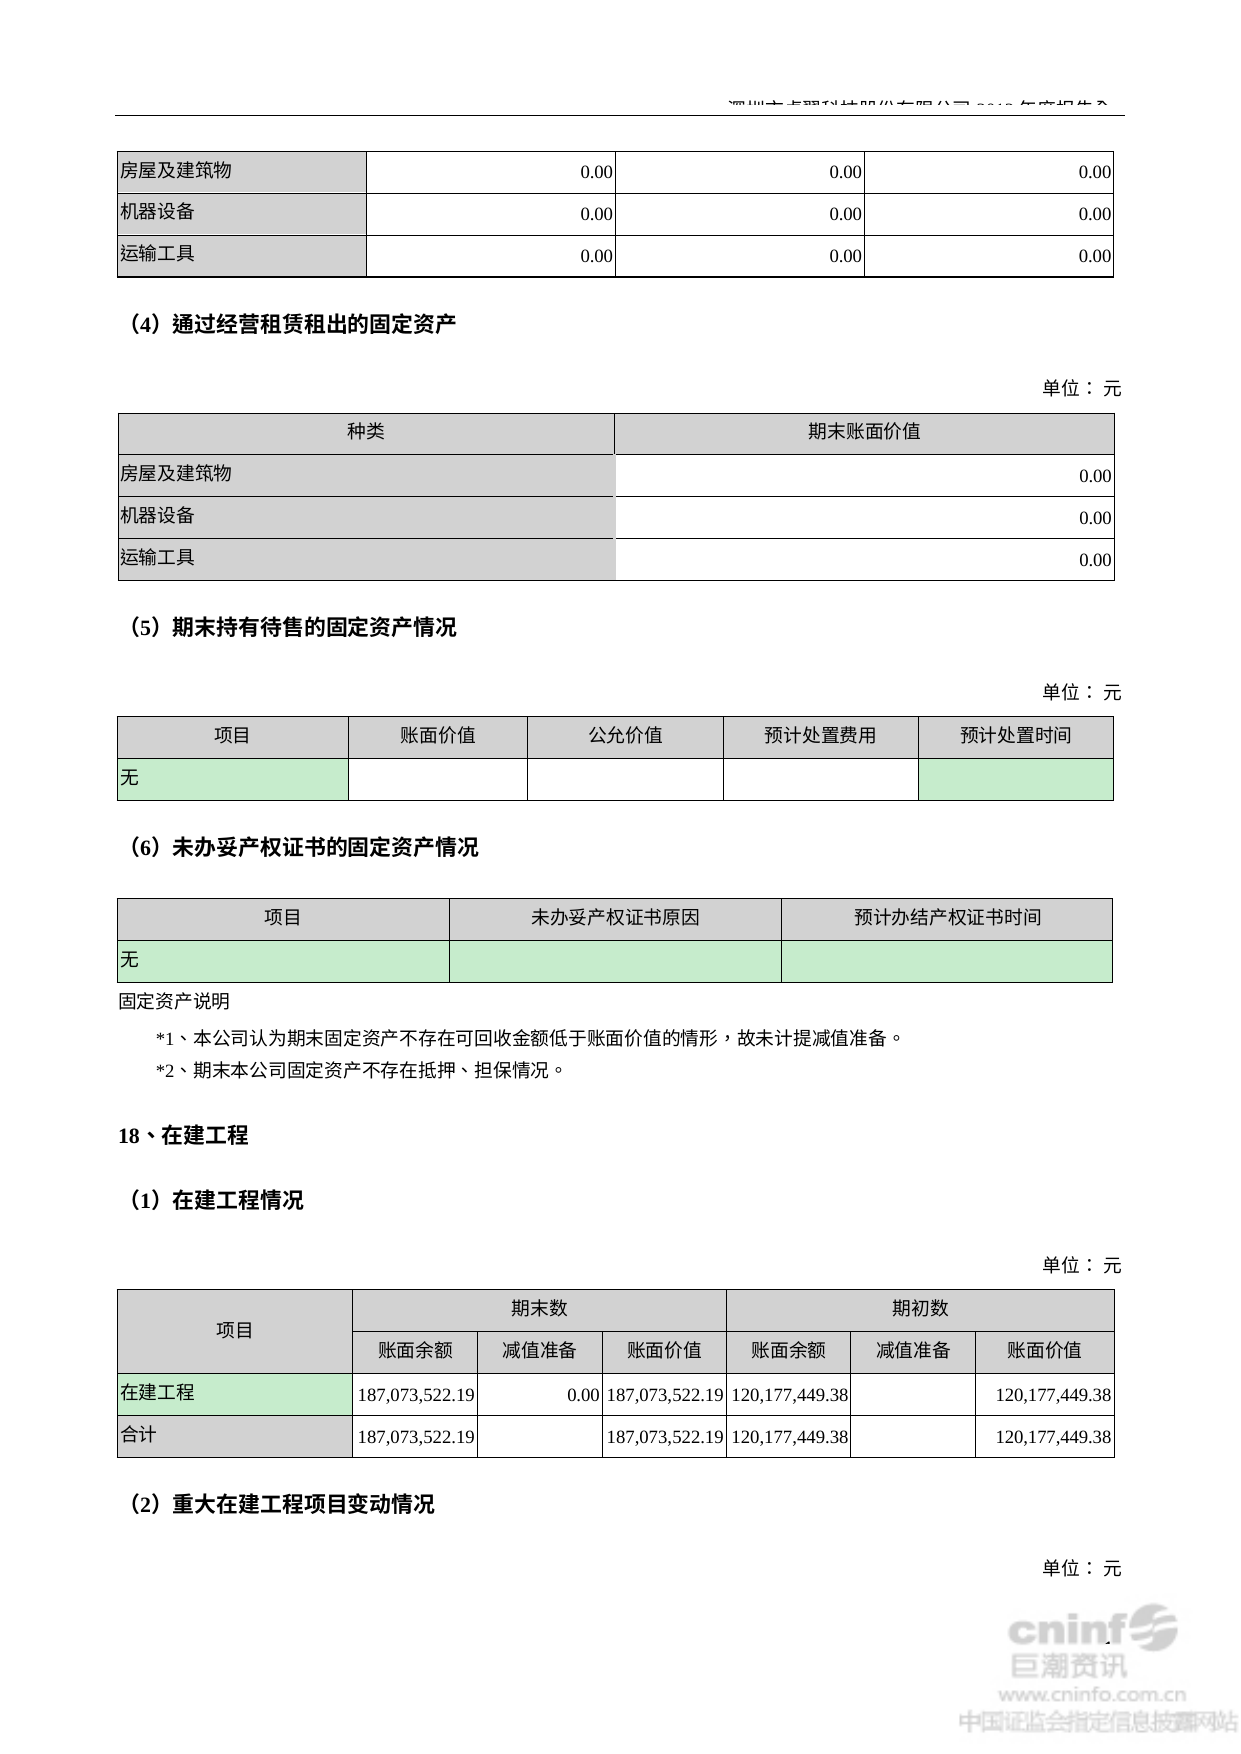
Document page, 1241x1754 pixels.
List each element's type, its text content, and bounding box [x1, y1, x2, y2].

text （1）在建工程情况 [118, 1185, 1123, 1215]
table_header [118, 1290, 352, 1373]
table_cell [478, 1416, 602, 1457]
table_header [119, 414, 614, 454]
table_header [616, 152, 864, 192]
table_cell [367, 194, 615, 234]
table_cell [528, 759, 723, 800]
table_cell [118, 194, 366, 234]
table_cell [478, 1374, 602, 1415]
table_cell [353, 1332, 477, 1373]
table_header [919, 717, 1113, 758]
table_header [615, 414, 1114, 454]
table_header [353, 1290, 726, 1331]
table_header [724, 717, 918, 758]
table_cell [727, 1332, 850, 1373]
subtitle （5）期末持有待售的固定资产情况 [118, 612, 1123, 642]
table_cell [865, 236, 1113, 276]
text 单位： 元 [102, 1252, 1122, 1278]
text 单位： 元 [102, 1556, 1122, 1581]
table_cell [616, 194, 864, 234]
picture [958, 1593, 1241, 1754]
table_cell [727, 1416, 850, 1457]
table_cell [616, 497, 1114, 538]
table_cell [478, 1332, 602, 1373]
subtitle 18、在建工程 [118, 1120, 1123, 1150]
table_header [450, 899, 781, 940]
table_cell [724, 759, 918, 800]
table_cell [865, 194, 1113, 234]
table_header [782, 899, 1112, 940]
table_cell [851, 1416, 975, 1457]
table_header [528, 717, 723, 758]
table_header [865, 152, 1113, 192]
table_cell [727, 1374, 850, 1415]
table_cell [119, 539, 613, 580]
subtitle （4）通过经营租赁租出的固定资产 [118, 308, 1123, 338]
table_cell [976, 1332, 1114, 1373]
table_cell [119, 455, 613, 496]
subtitle （2）重大在建工程项目变动情况 [118, 1489, 1123, 1519]
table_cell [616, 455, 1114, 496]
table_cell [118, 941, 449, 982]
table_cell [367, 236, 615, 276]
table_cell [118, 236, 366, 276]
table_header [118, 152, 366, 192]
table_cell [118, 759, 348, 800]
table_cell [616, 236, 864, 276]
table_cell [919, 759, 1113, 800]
text 单位： 元 [102, 375, 1122, 401]
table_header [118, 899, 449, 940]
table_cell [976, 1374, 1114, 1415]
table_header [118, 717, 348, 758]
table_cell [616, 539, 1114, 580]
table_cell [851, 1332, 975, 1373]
text 固定资产说明 [118, 988, 1123, 1014]
text 单位： 元 [102, 679, 1122, 704]
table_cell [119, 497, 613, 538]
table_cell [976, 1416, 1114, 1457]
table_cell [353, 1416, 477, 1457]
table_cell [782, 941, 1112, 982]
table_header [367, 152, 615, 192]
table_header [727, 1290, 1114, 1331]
subtitle （6）未办妥产权证书的固定资产情况 [118, 832, 1123, 862]
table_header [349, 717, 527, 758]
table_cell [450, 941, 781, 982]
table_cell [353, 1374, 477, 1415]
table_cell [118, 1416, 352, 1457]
text *2、期末本公司固定资产不存在抵押、担保情况。 [156, 1058, 1123, 1083]
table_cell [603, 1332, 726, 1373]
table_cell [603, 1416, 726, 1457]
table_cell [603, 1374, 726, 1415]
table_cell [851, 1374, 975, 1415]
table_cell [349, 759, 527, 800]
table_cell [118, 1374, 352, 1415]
text *1、本公司认为期末固定资产不存在可回收金额低于账面价值的情形，故未计提减值准备。 [156, 1026, 1123, 1051]
